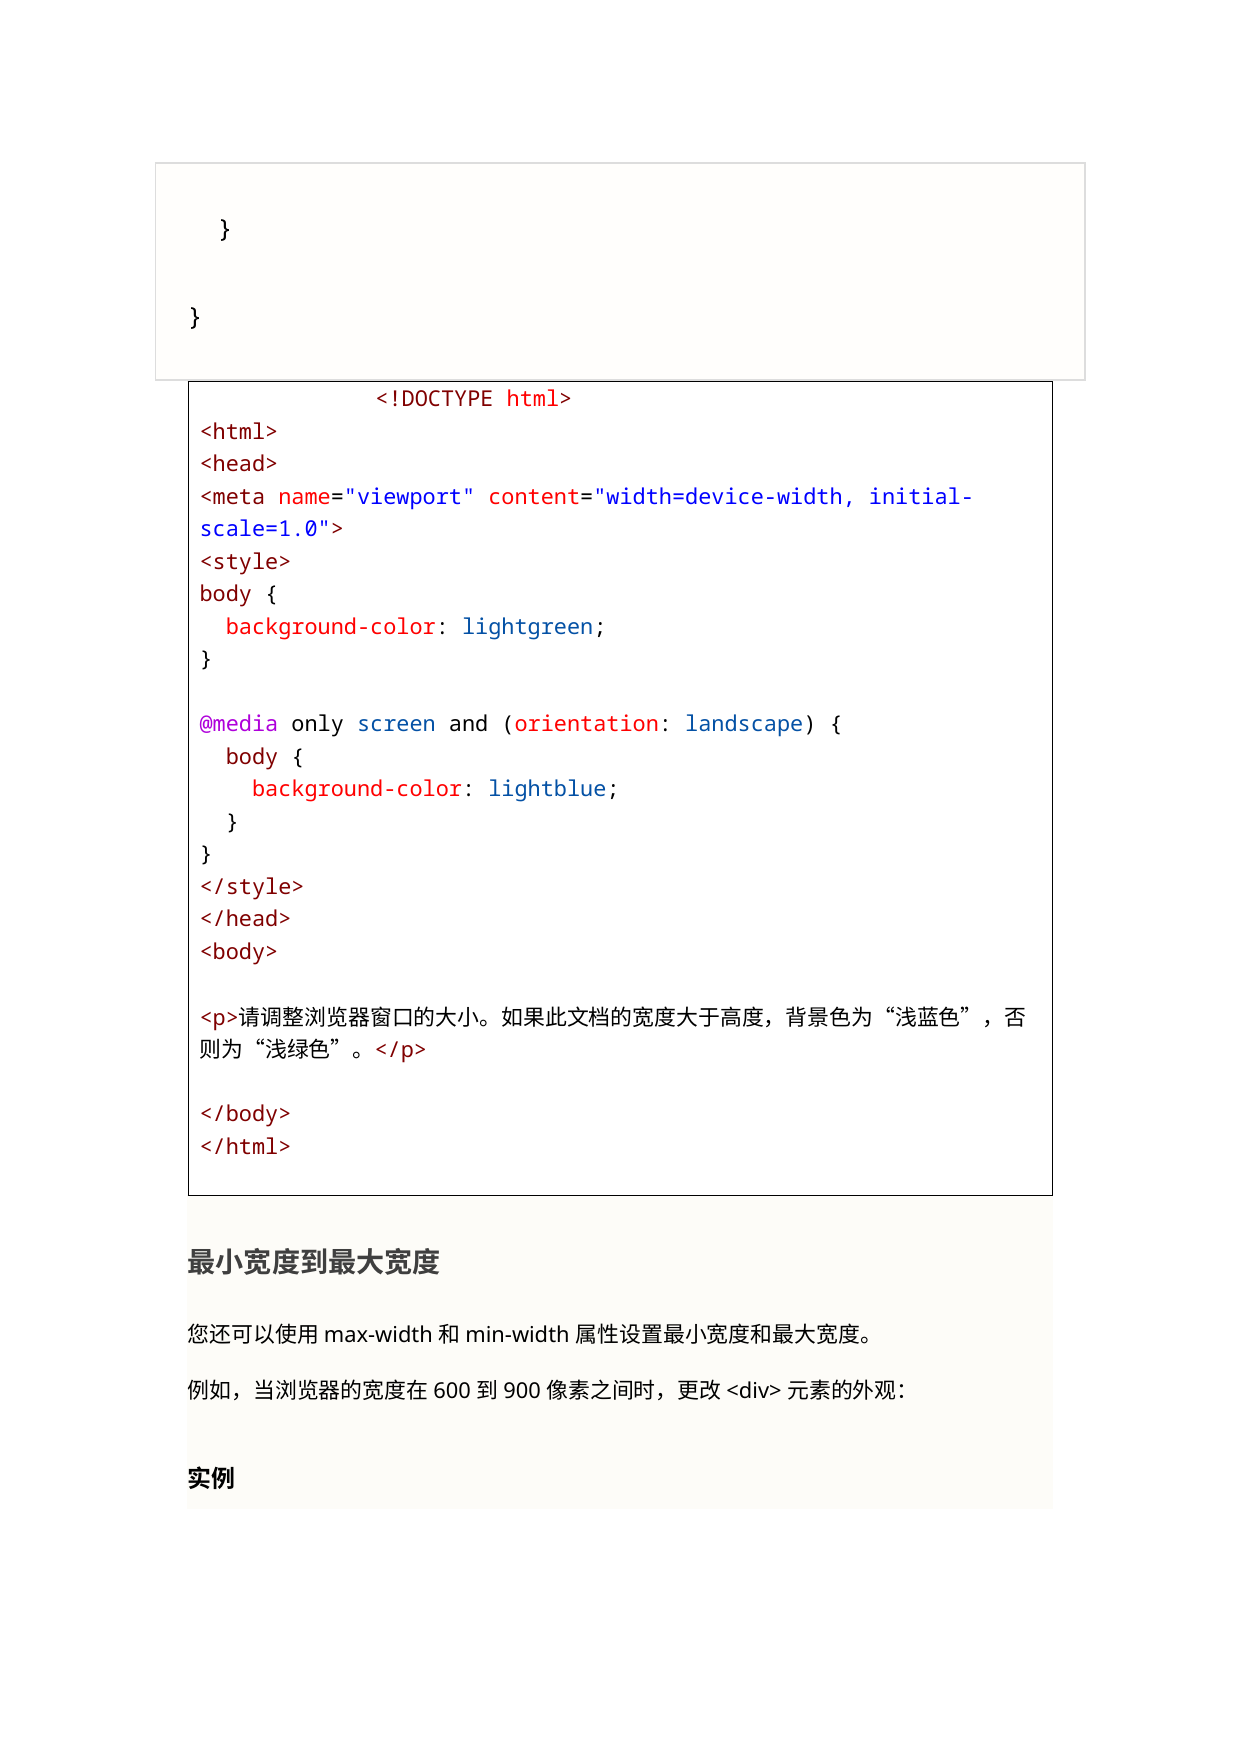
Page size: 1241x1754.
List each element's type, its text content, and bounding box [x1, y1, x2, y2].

text 实例 [187, 1444, 1053, 1509]
text 您还可以使用 max-width 和 min-width 属性设置最小宽度和最大宽度。 [187, 1317, 1053, 1349]
text } [156, 250, 1084, 379]
table_header <!DOCTYPE htm <!DOCTYPE html> <html> <head> <meta name="viewport" content="width=device-width, initial-scale=1.0"> <style> body { background-color: lightgreen; } @media only screen and (orientation: landscape) { body { background-color: lightblue; } } </style> </head> <body> <p>请调整浏览器窗口的大小。如果此文档的宽度大于高度，背景色为“浅蓝色”，否则为“浅绿色”。</p> </body> </html> [189, 382, 1052, 1194]
text } [156, 164, 1084, 250]
text 最小宽度到最大宽度 [187, 1228, 1053, 1293]
text 例如，当浏览器的宽度在 600 到 900 像素之间时，更改 <div> 元素的外观： [187, 1372, 1053, 1405]
